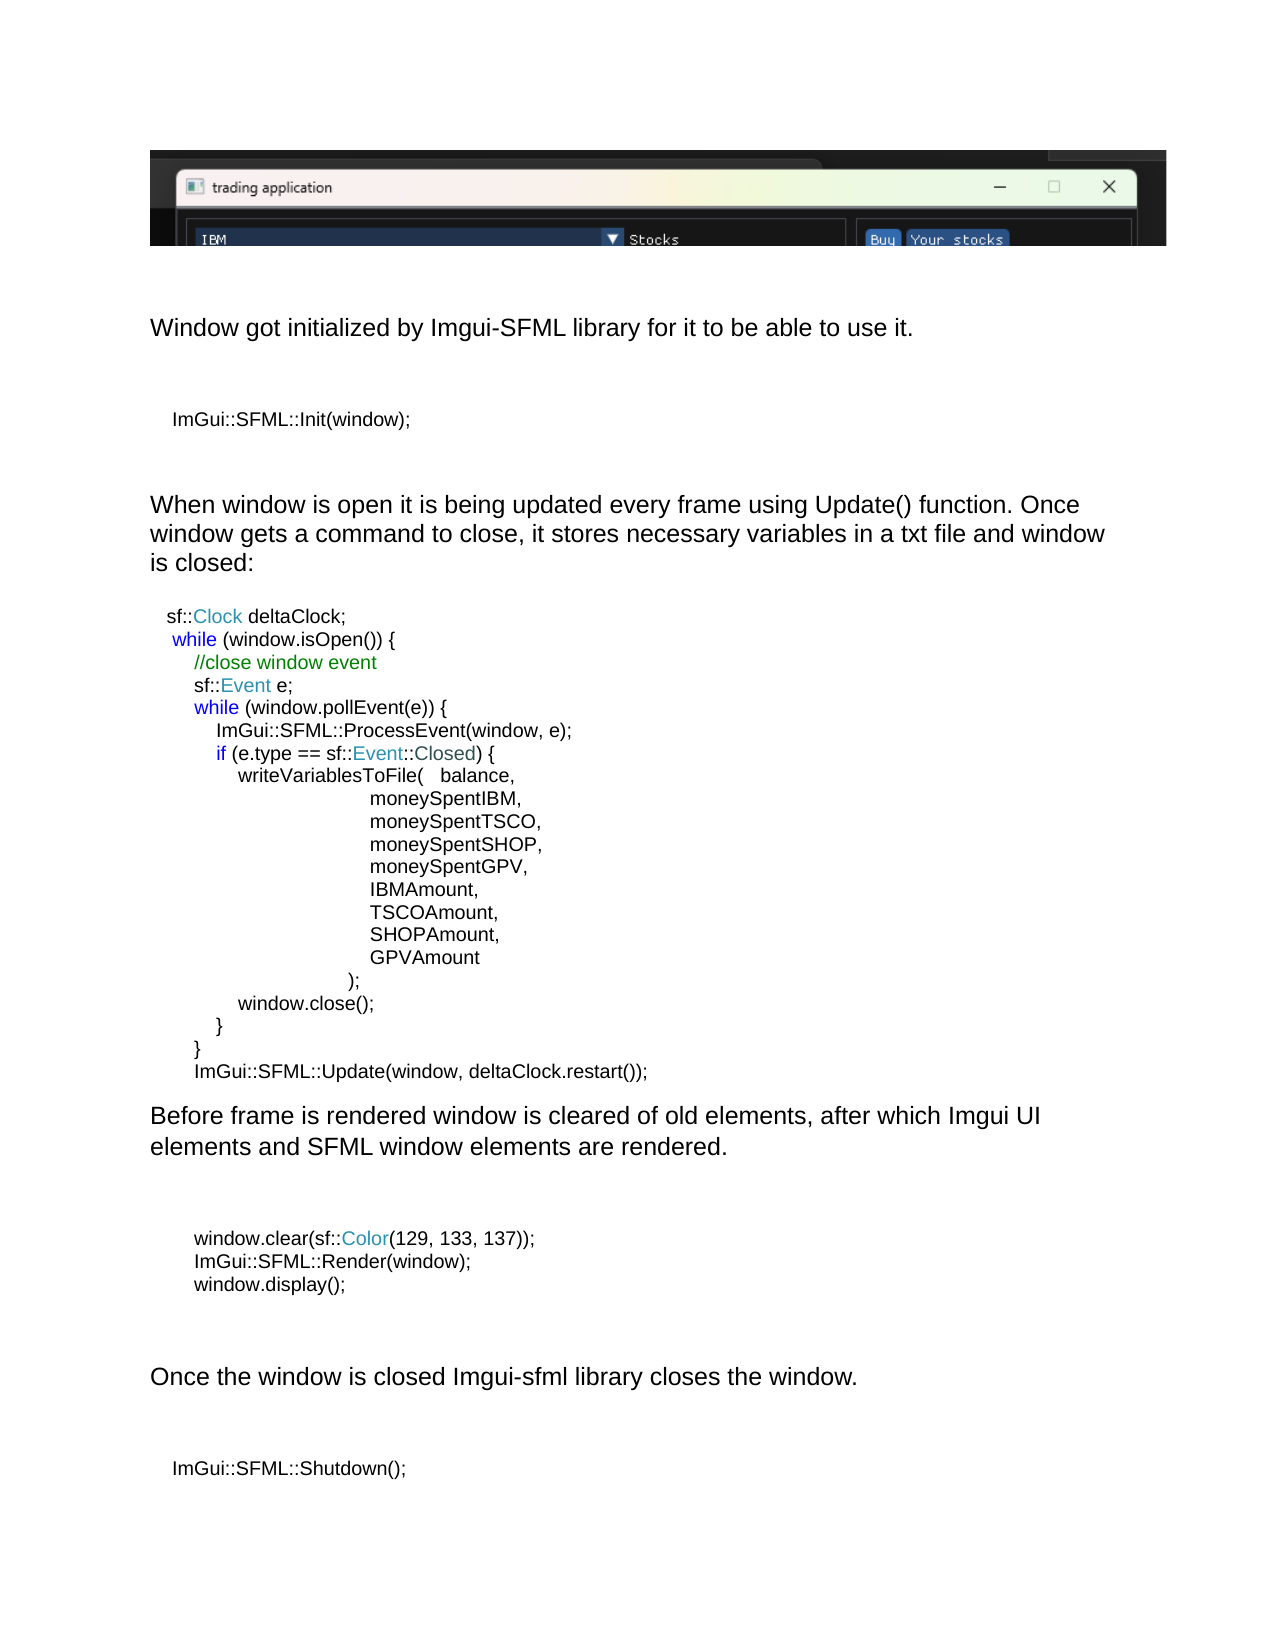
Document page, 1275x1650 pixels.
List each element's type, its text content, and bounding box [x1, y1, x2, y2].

text Window got initialized by Imgui-SFML library for it to be able to use it. [150, 313, 1125, 341]
text window.clear(sf::Color(129, 133, 137)); [150, 1227, 1125, 1250]
text GPVAmount [150, 946, 1125, 969]
text TSCOAmount, [150, 901, 1125, 923]
text When window is open it is being updated every frame using Update() function. Once window gets a command to close, it stores necessary variables in a txt file and window is closed: [150, 490, 1125, 577]
text } [150, 1037, 1125, 1059]
text ImGui::SFML::Shutdown(); [150, 1457, 1125, 1479]
text writeVariablesToFile( balance, [150, 764, 1125, 787]
text moneySpentGPV, [150, 855, 1125, 878]
text while (window.isOpen()) { [150, 628, 1125, 651]
text moneySpentSHOP, [150, 832, 1125, 855]
text window.display(); [150, 1273, 1125, 1295]
text ); [150, 969, 1125, 991]
text if (e.type == sf::Event::Closed) { [150, 742, 1125, 764]
picture [150, 150, 1167, 246]
text ImGui::SFML::Render(window); [150, 1250, 1125, 1273]
text Before frame is rendered window is cleared of old elements, after which Imgui UI elements and SFML window elements are rendered. [150, 1101, 1125, 1161]
text SHOPAmount, [150, 923, 1125, 946]
text ImGui::SFML::Update(window, deltaClock.restart()); [150, 1059, 1125, 1082]
text //close window event [150, 651, 1125, 673]
text IBMAmount, [150, 878, 1125, 901]
text } [150, 1014, 1125, 1037]
text while (window.pollEvent(e)) { [150, 696, 1125, 719]
text moneySpentIBM, [150, 787, 1125, 810]
text sf::Event e; [150, 673, 1125, 696]
text moneySpentTSCO, [150, 810, 1125, 832]
text sf::Clock deltaClock; [150, 605, 1125, 628]
text ImGui::SFML::ProcessEvent(window, e); [150, 719, 1125, 742]
text ImGui::SFML::Init(window); [150, 408, 1125, 431]
text Once the window is closed Imgui-sfml library closes the window. [150, 1361, 1125, 1390]
text window.close(); [150, 991, 1125, 1014]
